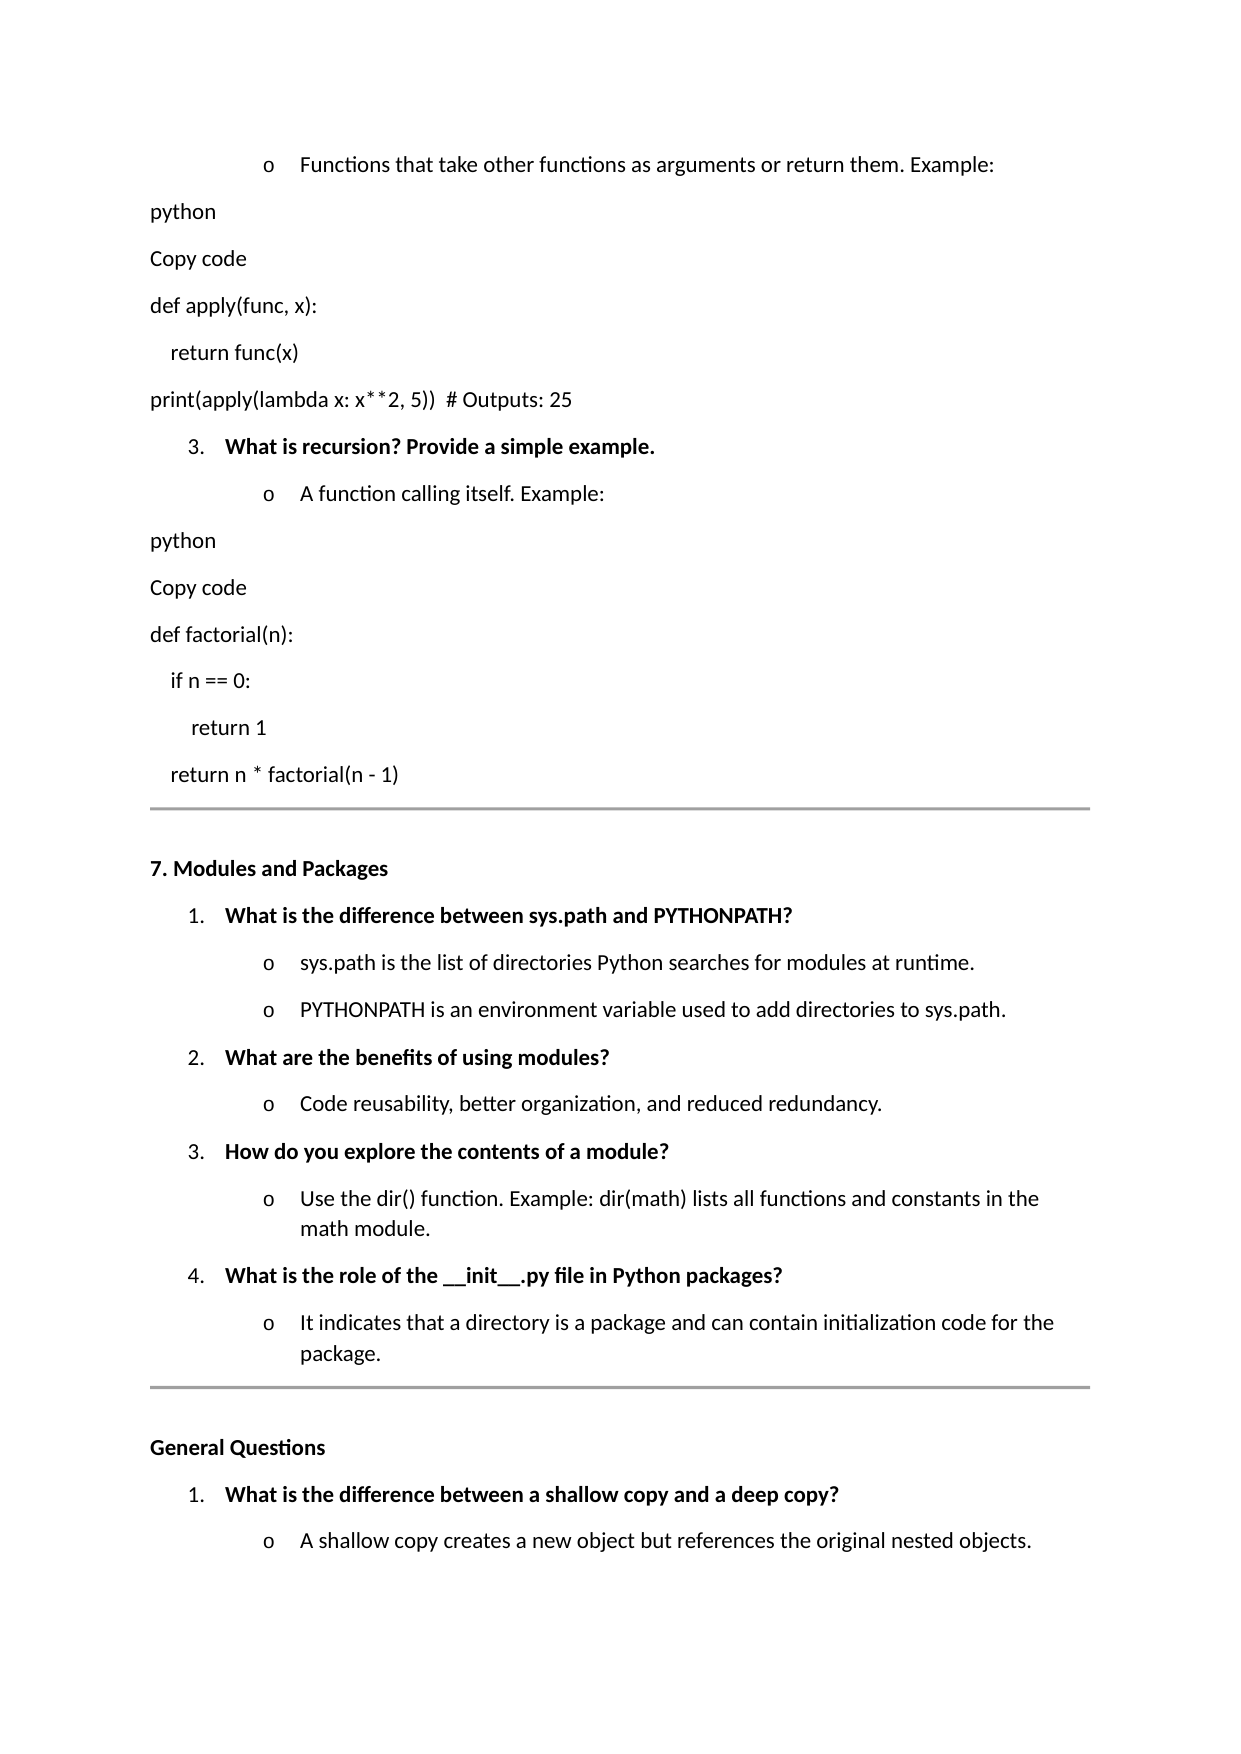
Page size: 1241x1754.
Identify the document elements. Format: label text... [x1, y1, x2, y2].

list Code reusability, better organization, and reduced redundancy. [262, 1089, 1090, 1118]
list It indicates that a directory is a package and can contain initialization code for the package. [262, 1308, 1090, 1367]
list Use the dir() function. Example: dir(math) lists all functions and constants in the math module. [262, 1184, 1090, 1243]
text Copy code [150, 244, 1090, 272]
text python [150, 197, 1090, 225]
list What is the difference between sys.path and PYTHONPATH? [187, 901, 1090, 929]
list A shallow copy creates a new object but references the original nested objects. [262, 1527, 1090, 1555]
text return 1 [150, 713, 1090, 742]
text return n * factorial(n - 1) [150, 760, 1090, 788]
list What is the role of the __init__.py file in Python packages? [187, 1261, 1090, 1289]
list What is recursion? Provide a simple example. [187, 432, 1090, 460]
list How do you explore the contents of a module? [187, 1137, 1090, 1165]
text Copy code [150, 573, 1090, 601]
list PYTHONPATH is an environment variable used to add directories to sys.path. [262, 995, 1090, 1024]
text 7. Modules and Packages [150, 854, 1090, 882]
text if n == 0: [150, 667, 1090, 695]
text return func(x) [150, 338, 1090, 366]
list What are the benefits of using modules? [187, 1043, 1090, 1071]
text def apply(func, x): [150, 291, 1090, 319]
list sys.path is the list of directories Python searches for modules at runtime. [262, 948, 1090, 976]
text print(apply(lambda x: x**2, 5)) # Outputs: 25 [150, 385, 1090, 413]
text General Questions [150, 1433, 1090, 1461]
text python [150, 526, 1090, 554]
list A function calling itself. Example: [262, 479, 1090, 507]
list What is the difference between a shallow copy and a deep copy? [187, 1480, 1090, 1508]
list Functions that take other functions as arguments or return them. Example: [262, 150, 1090, 178]
text def factorial(n): [150, 620, 1090, 648]
